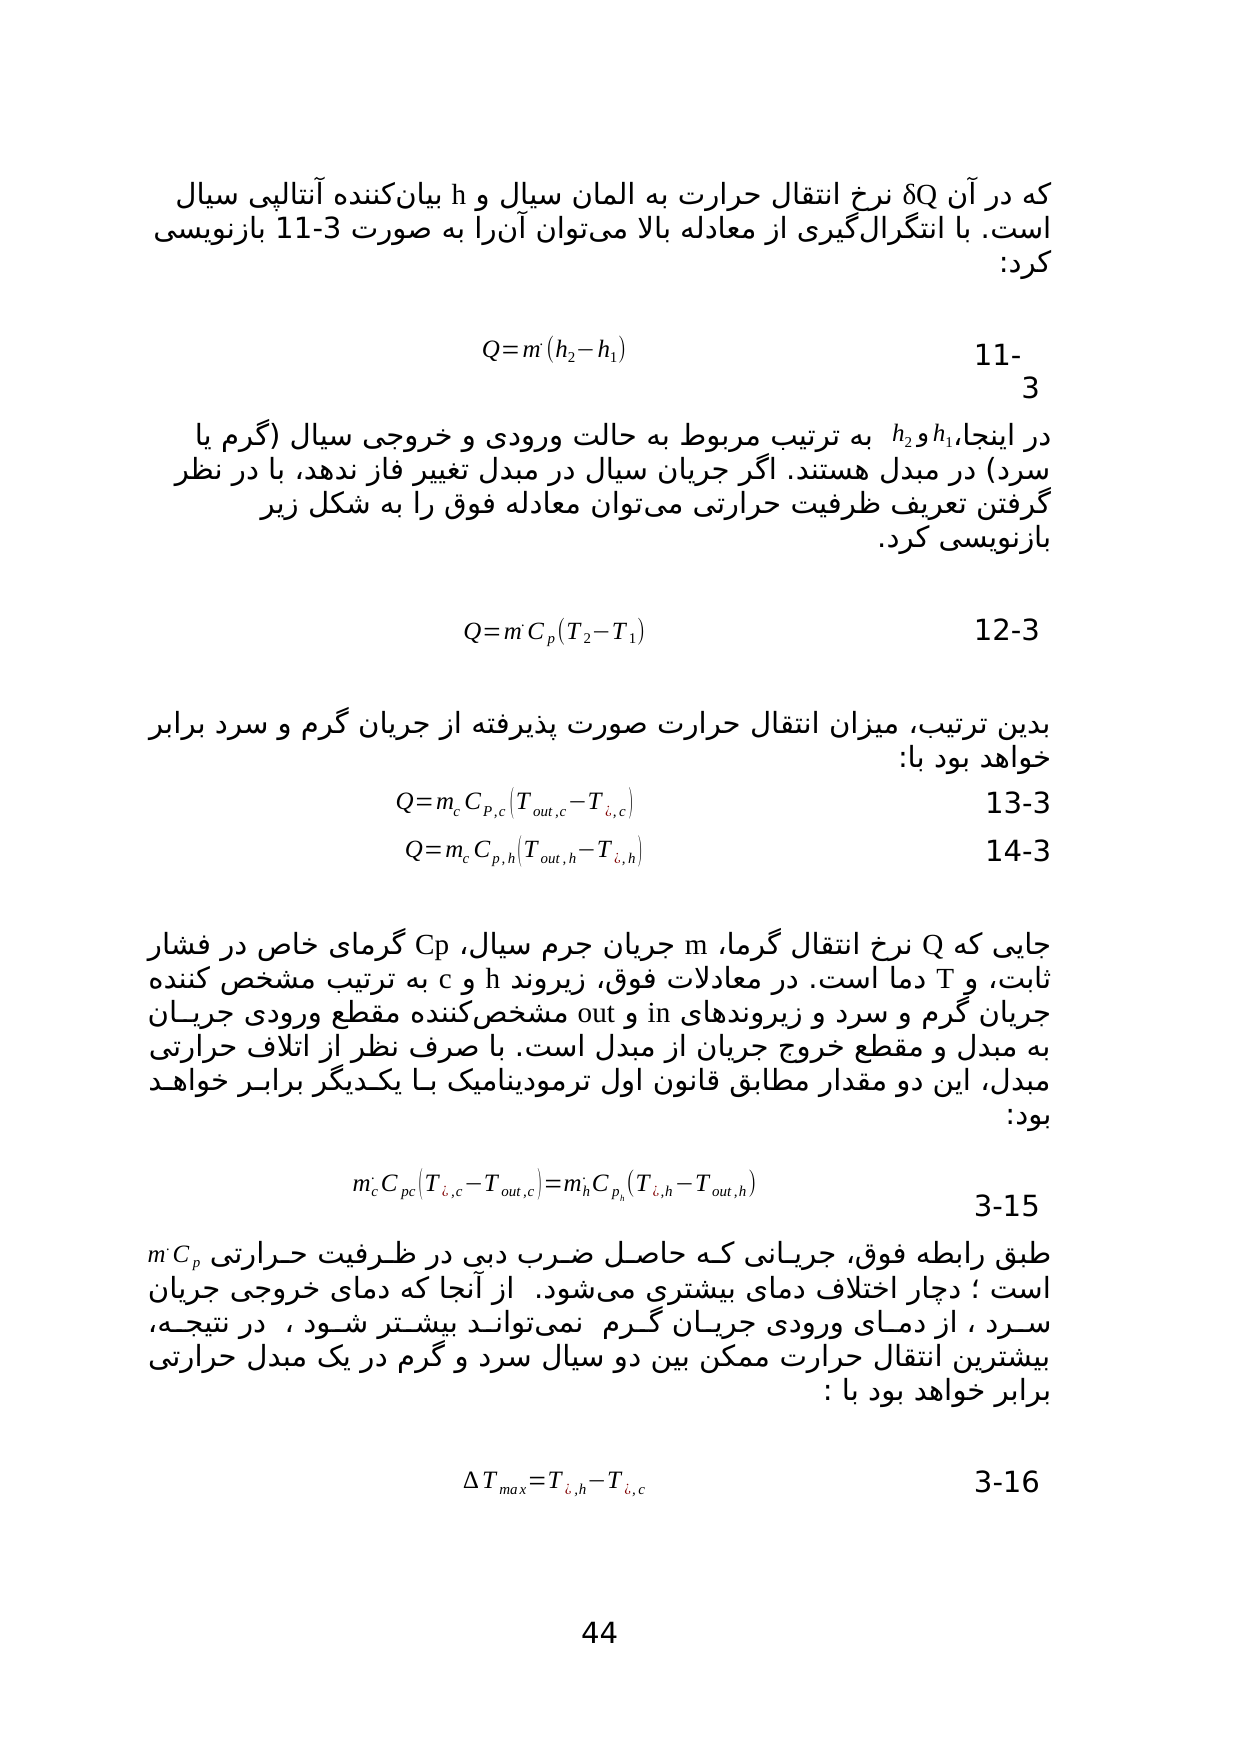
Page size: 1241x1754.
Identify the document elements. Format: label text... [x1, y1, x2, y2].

table_header 16-3 [961, 1466, 1051, 1512]
text 14-3 [148, 834, 1051, 868]
text جایی که Q نرخ انتقال گرما، m جریان جرم سیال، Cp گرمای خاص در فشار ثابت، و T دما است. در معادلات فوق، زیروند h و c به ترتیب مشخص کننده جریان گرم و سرد و زیروندهای in و out مشخص‌کننده مقطع ورودی جریان به مبدل و مقطع خروج جریان از مبدل است. با صرف نظر از اتلاف حرارتی مبدل، این دو مقدار مطابق قانون اول ترمودینامیک با یکدیگر برابر خواهد بود: [148, 927, 1051, 1131]
text بدین ترتیب، میزان انتقال حرارت صورت پذیرفته از جریان گرم و سرد برابر خواهد بود با: [148, 706, 1051, 774]
table_header 3-15 [961, 1144, 1051, 1236]
table_header 11-3 [961, 292, 1051, 418]
table_header [148, 1144, 961, 1236]
text طبق رابطه فوق، جریانی که حاصل ضرب دبی در ظرفیت حرارتی است ؛ دچار اختلاف دمای بیشتری می‌شود. از آنجا که دمای خروجی جریان سرد ، از دمای ورودی جریان گرم نمی‌تواند بیشتر شود ، در نتیجه، بیشترین انتقال حرارت ممکن بین دو سیال سرد و گرم در یک مبدل حرارتی برابر خواهد بود با : [148, 1236, 1051, 1407]
table_header 12-3 [961, 613, 1051, 660]
text در اینجا، به ترتیب مربوط به حالت ورودی و خروجی سیال (گرم یا سرد) در مبدل هستند. اگر جریان سیال در مبدل تغییر فاز ندهد، با در نظر گرفتن تعریف ظرفیت حرارتی می‌توان معادله فوق را به شکل زیر بازنویسی کرد. [148, 418, 1051, 554]
text 13-3 [148, 786, 1051, 821]
table_header [148, 613, 961, 660]
table_header [148, 292, 961, 418]
text که در آن δQ نرخ انتقال حرارت به المان سیال و h بیان‌کننده آنتالپی سیال است. با انتگرال‌گیری از معادله بالا می‌توان آن‌را به صورت 3-11 بازنویسی کرد: [148, 177, 1051, 279]
table_header [148, 1466, 961, 1512]
